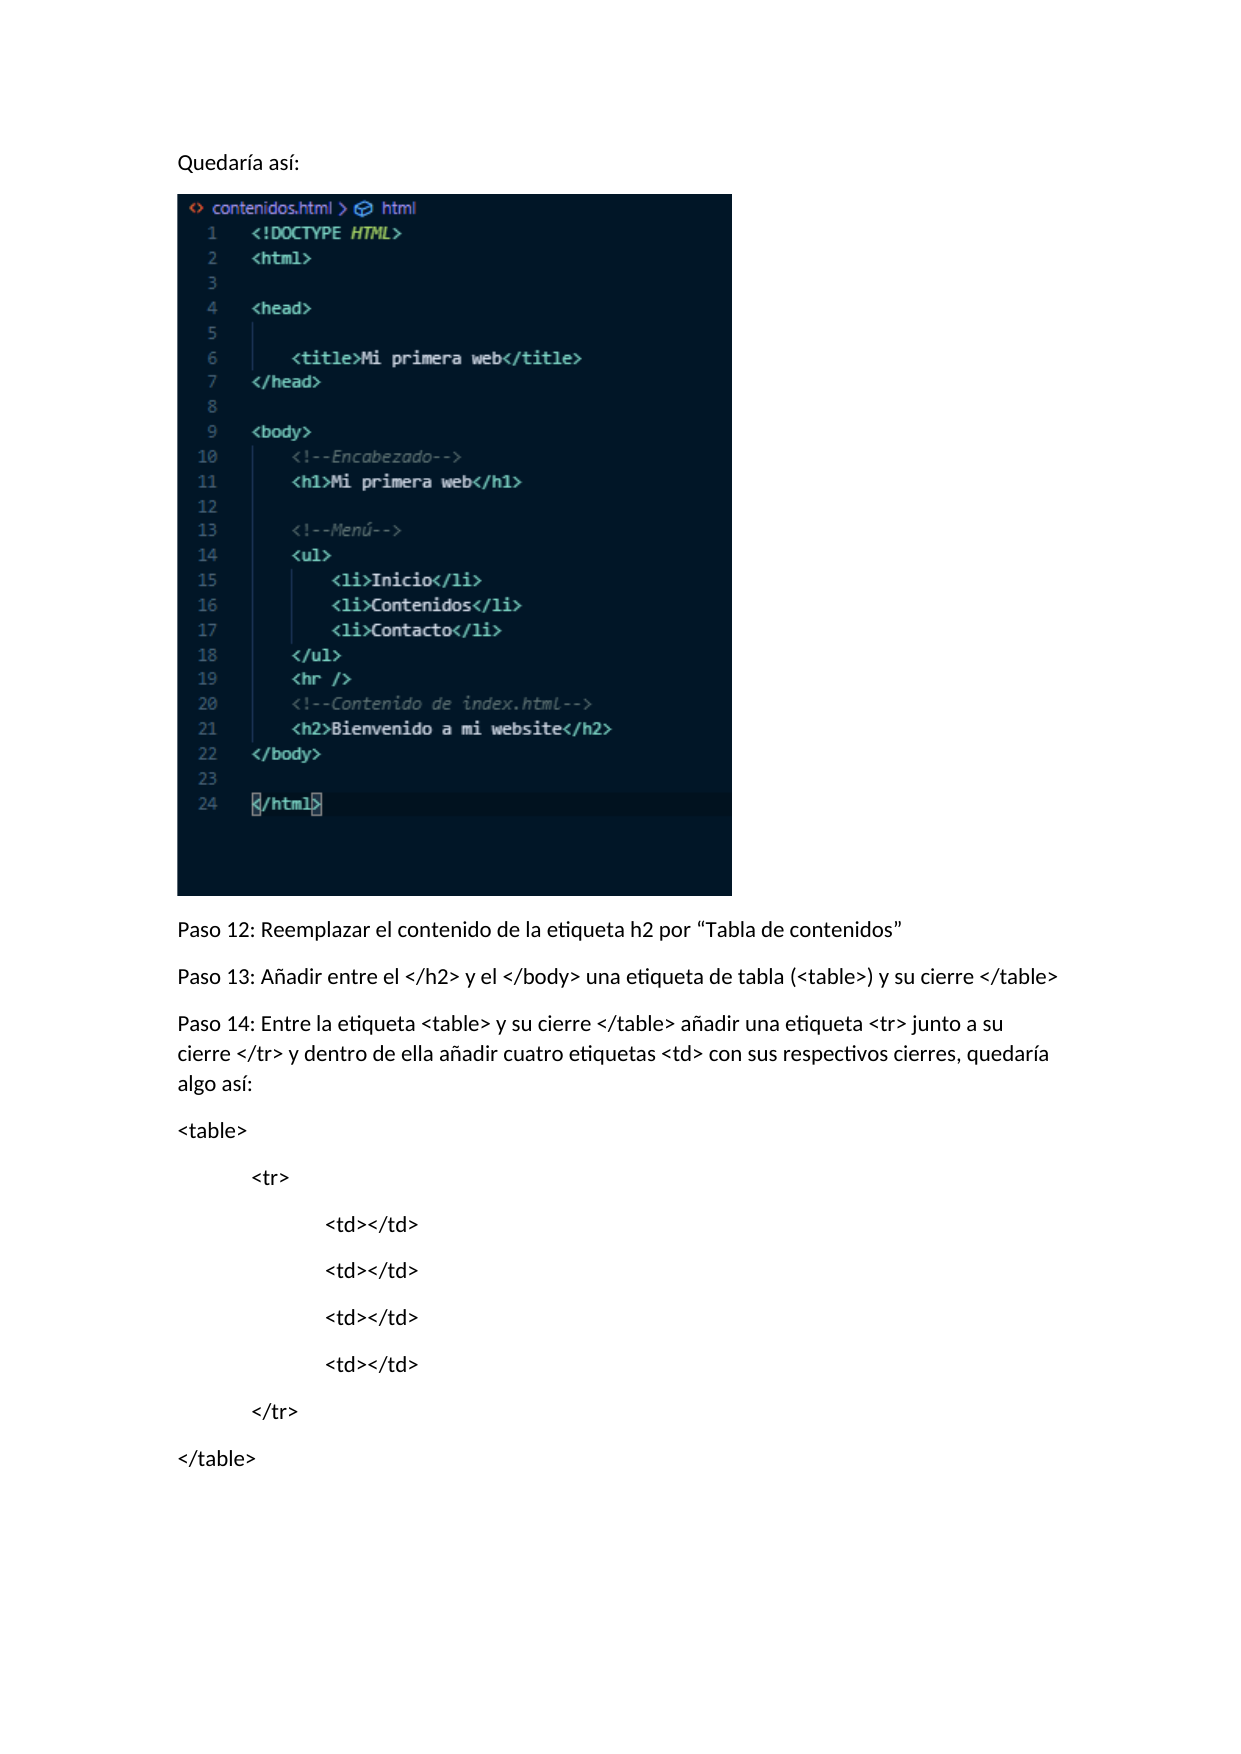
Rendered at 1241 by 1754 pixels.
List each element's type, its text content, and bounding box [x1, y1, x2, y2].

picture [177, 194, 732, 896]
text <td></td> [251, 1303, 1063, 1331]
text <td></td> [177, 1257, 1063, 1284]
text Paso 13: Añadir entre el </h2> y el </body> una etiqueta de tabla (<table>) y su cierre </table> [177, 962, 1063, 990]
text </tr> [177, 1397, 1063, 1425]
text <tr> [177, 1163, 1063, 1191]
text Paso 14: Entre la etiqueta <table> y su cierre </table> añadir una etiqueta <tr> junto a su cierre </tr> y dentro de ella añadir cuatro etiquetas <td> con sus respectivos cierres, quedaría algo así: [177, 1009, 1063, 1097]
text <table> [177, 1116, 1063, 1144]
text <td></td> [251, 1350, 1063, 1378]
text <td></td> [177, 1210, 1063, 1238]
text </table> [177, 1444, 1063, 1472]
text Quedaría así: [177, 148, 1063, 176]
text Paso 12: Reemplazar el contenido de la etiqueta h2 por “Tabla de contenidos” [177, 915, 1063, 943]
